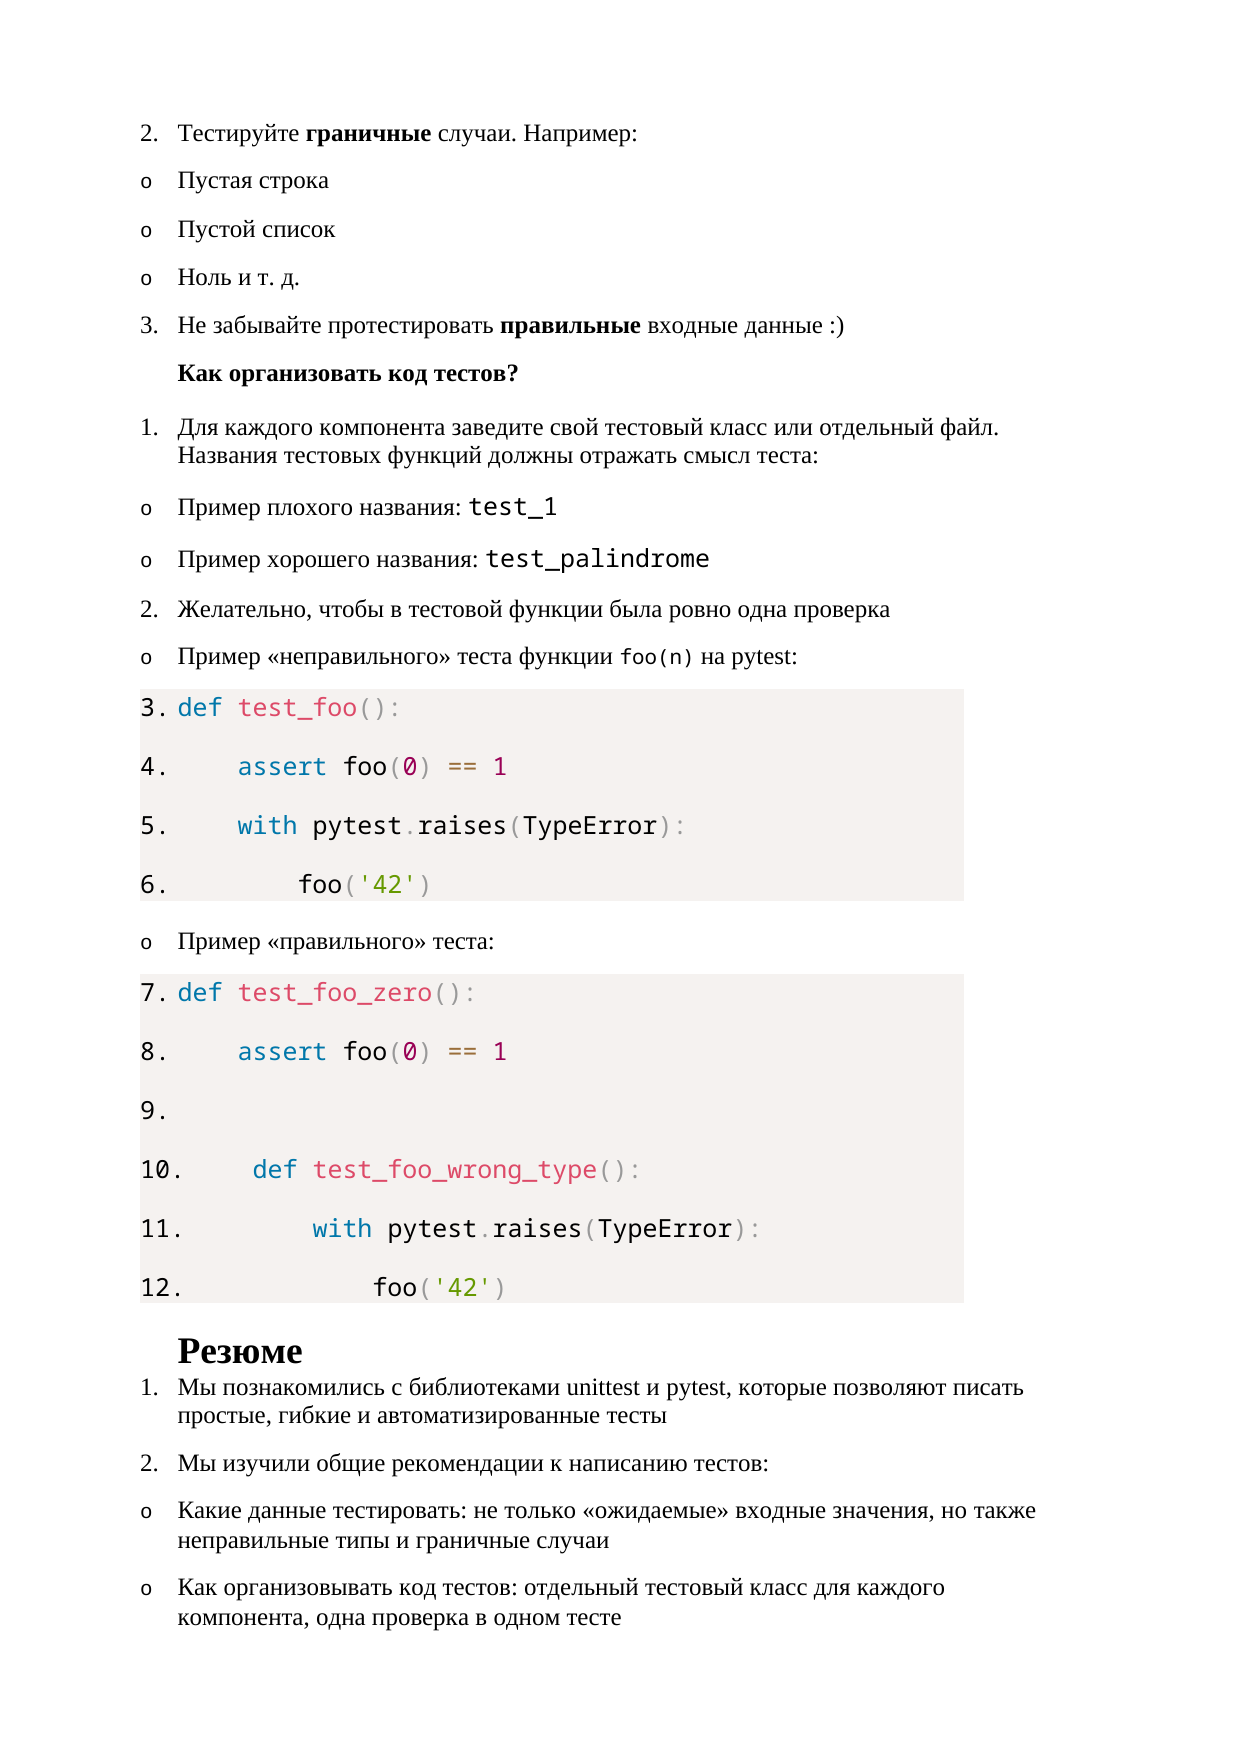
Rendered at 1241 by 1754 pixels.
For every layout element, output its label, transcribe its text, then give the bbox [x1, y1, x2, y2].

list def test_foo(): [140, 689, 964, 724]
list Пустой список [140, 214, 1058, 243]
list Пустая строка [140, 166, 1058, 195]
list Мы познакомились с библиотеками unittest и pytest, которые позволяют писать простые, гибкие и автоматизированные тесты [140, 1372, 1058, 1429]
list def test_foo_zero(): [140, 974, 964, 1008]
list foo('42') [140, 1269, 964, 1303]
list Не забывайте протестировать правильные входные данные :) [140, 311, 1058, 339]
list Как организовывать код тестов: отдельный тестовый класс для каждого компонента, одна проверка в одном тесте [140, 1572, 1058, 1631]
text Как организовать код тестов? [177, 358, 1058, 387]
list Тестируйте граничные случаи. Например: [140, 118, 1058, 147]
list def test_foo_wrong_type(): [140, 1151, 964, 1185]
list Пример «неправильного» теста функции foo(n) на pytest: [140, 641, 1058, 671]
list with pytest.raises(TypeError): [140, 1210, 964, 1244]
list Мы изучили общие рекомендации к написанию тестов: [140, 1448, 1058, 1477]
list Пример «правильного» теста: [140, 926, 1058, 955]
list Какие данные тестировать: не только «ожидаемые» входные значения, но также неправильные типы и граничные случаи [140, 1495, 1058, 1554]
list Пример хорошего названия: test_palindrome [140, 541, 1058, 575]
list assert foo(0) == 1 [140, 1033, 964, 1067]
list Пример плохого названия: test_1 [140, 488, 1058, 522]
list Ноль и т. д. [140, 262, 1058, 292]
list Для каждого компонента заведите свой тестовый класс или отдельный файл. Названия тестовых функций должны отражать смысл теста: [140, 412, 1058, 469]
list Желательно, чтобы в тестовой функции была ровно одна проверка [140, 594, 1058, 622]
list foo('42') [140, 867, 964, 901]
list assert foo(0) == 1 [140, 749, 964, 783]
list with pytest.raises(TypeError): [140, 808, 964, 842]
text Резюме [177, 1328, 1058, 1372]
